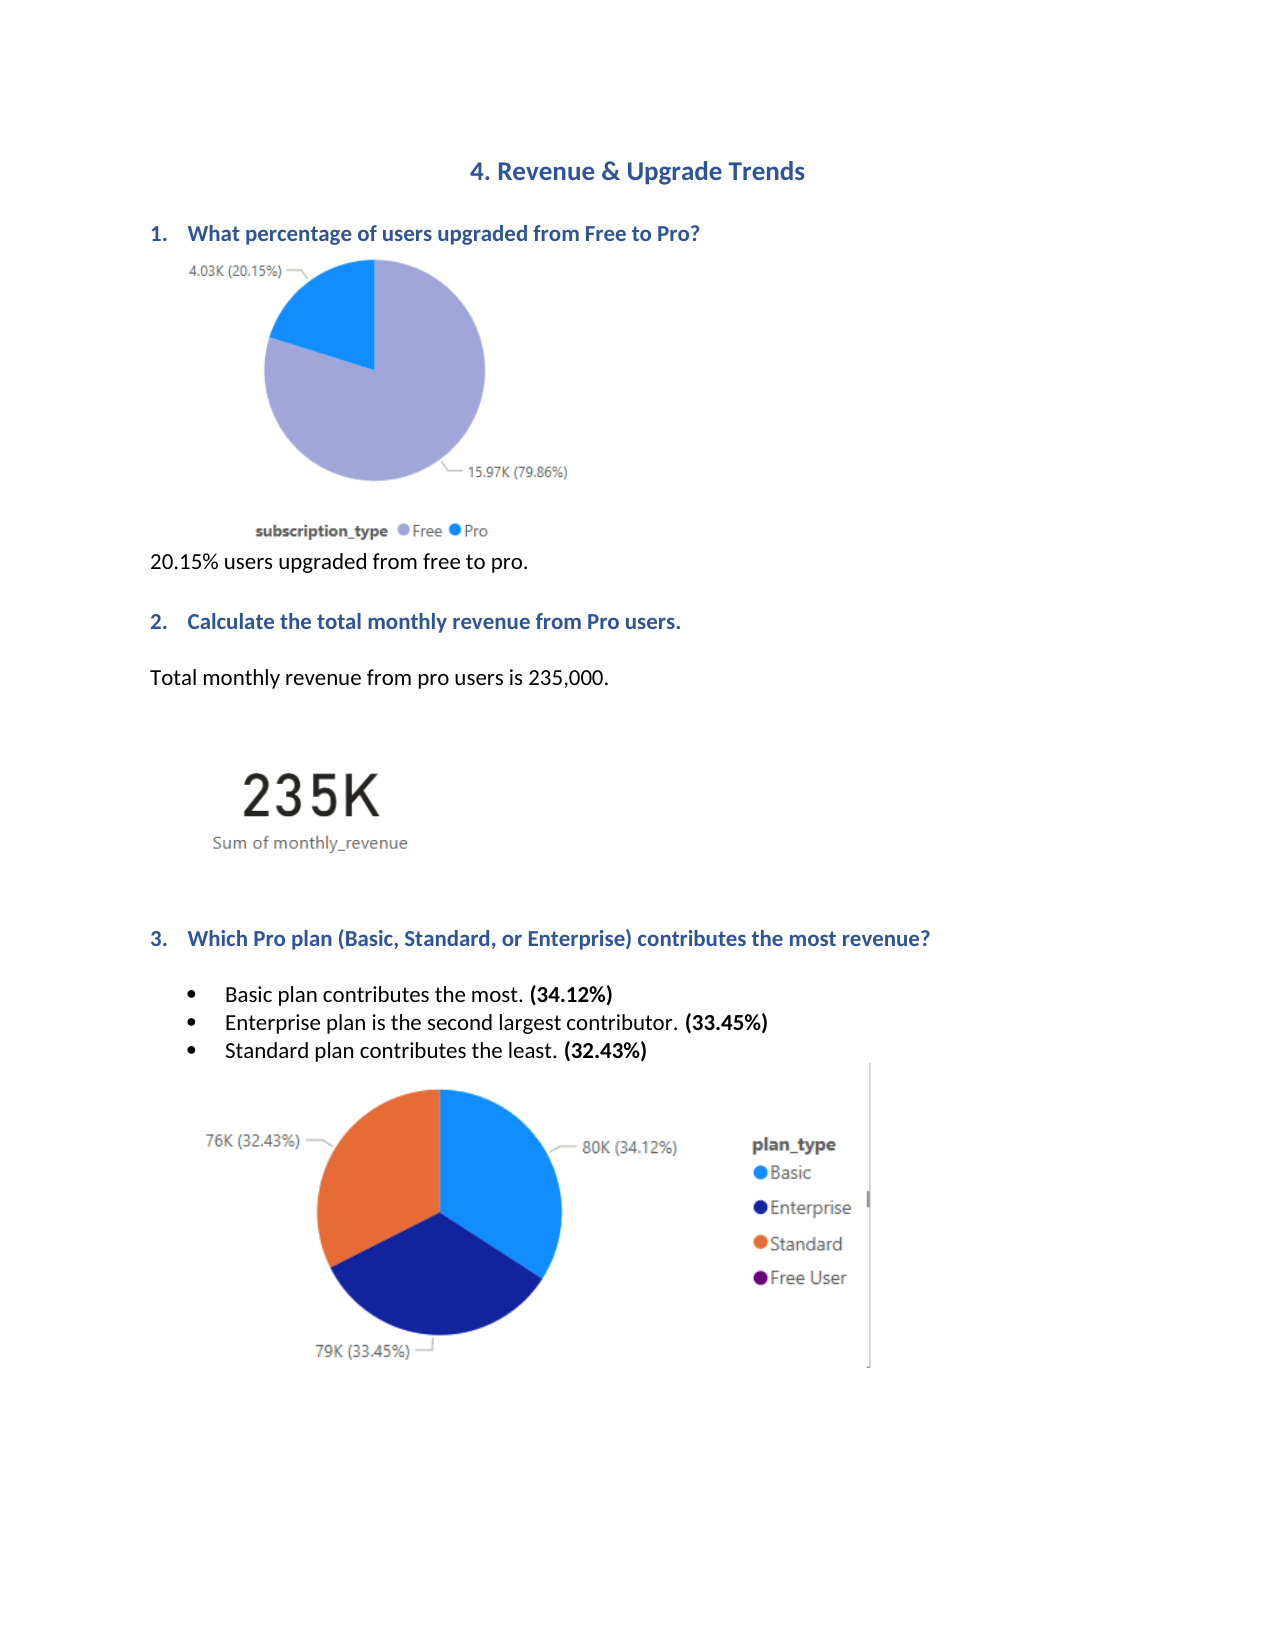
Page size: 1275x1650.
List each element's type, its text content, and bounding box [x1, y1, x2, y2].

picture [150, 1063, 871, 1368]
list Basic plan contributes the most. (34.12%) [187, 980, 1125, 1008]
subtitle What percentage of users upgraded from Free to Pro? [150, 219, 1125, 247]
list Standard plan contributes the least. (32.43%) [187, 1036, 1125, 1064]
subtitle Which Pro plan (Basic, Standard, or Enterprise) contributes the most revenue? [150, 924, 1125, 952]
text 20.15% users upgraded from free to pro. [150, 547, 1125, 575]
subtitle 4. Revenue & Upgrade Trends [150, 154, 1125, 187]
subtitle Calculate the total monthly revenue from Pro users. [150, 607, 1125, 635]
text Total monthly revenue from pro users is 235,000. [150, 663, 1125, 691]
picture [150, 247, 610, 547]
picture [150, 691, 474, 920]
list Enterprise plan is the second largest contributor. (33.45%) [187, 1008, 1125, 1036]
